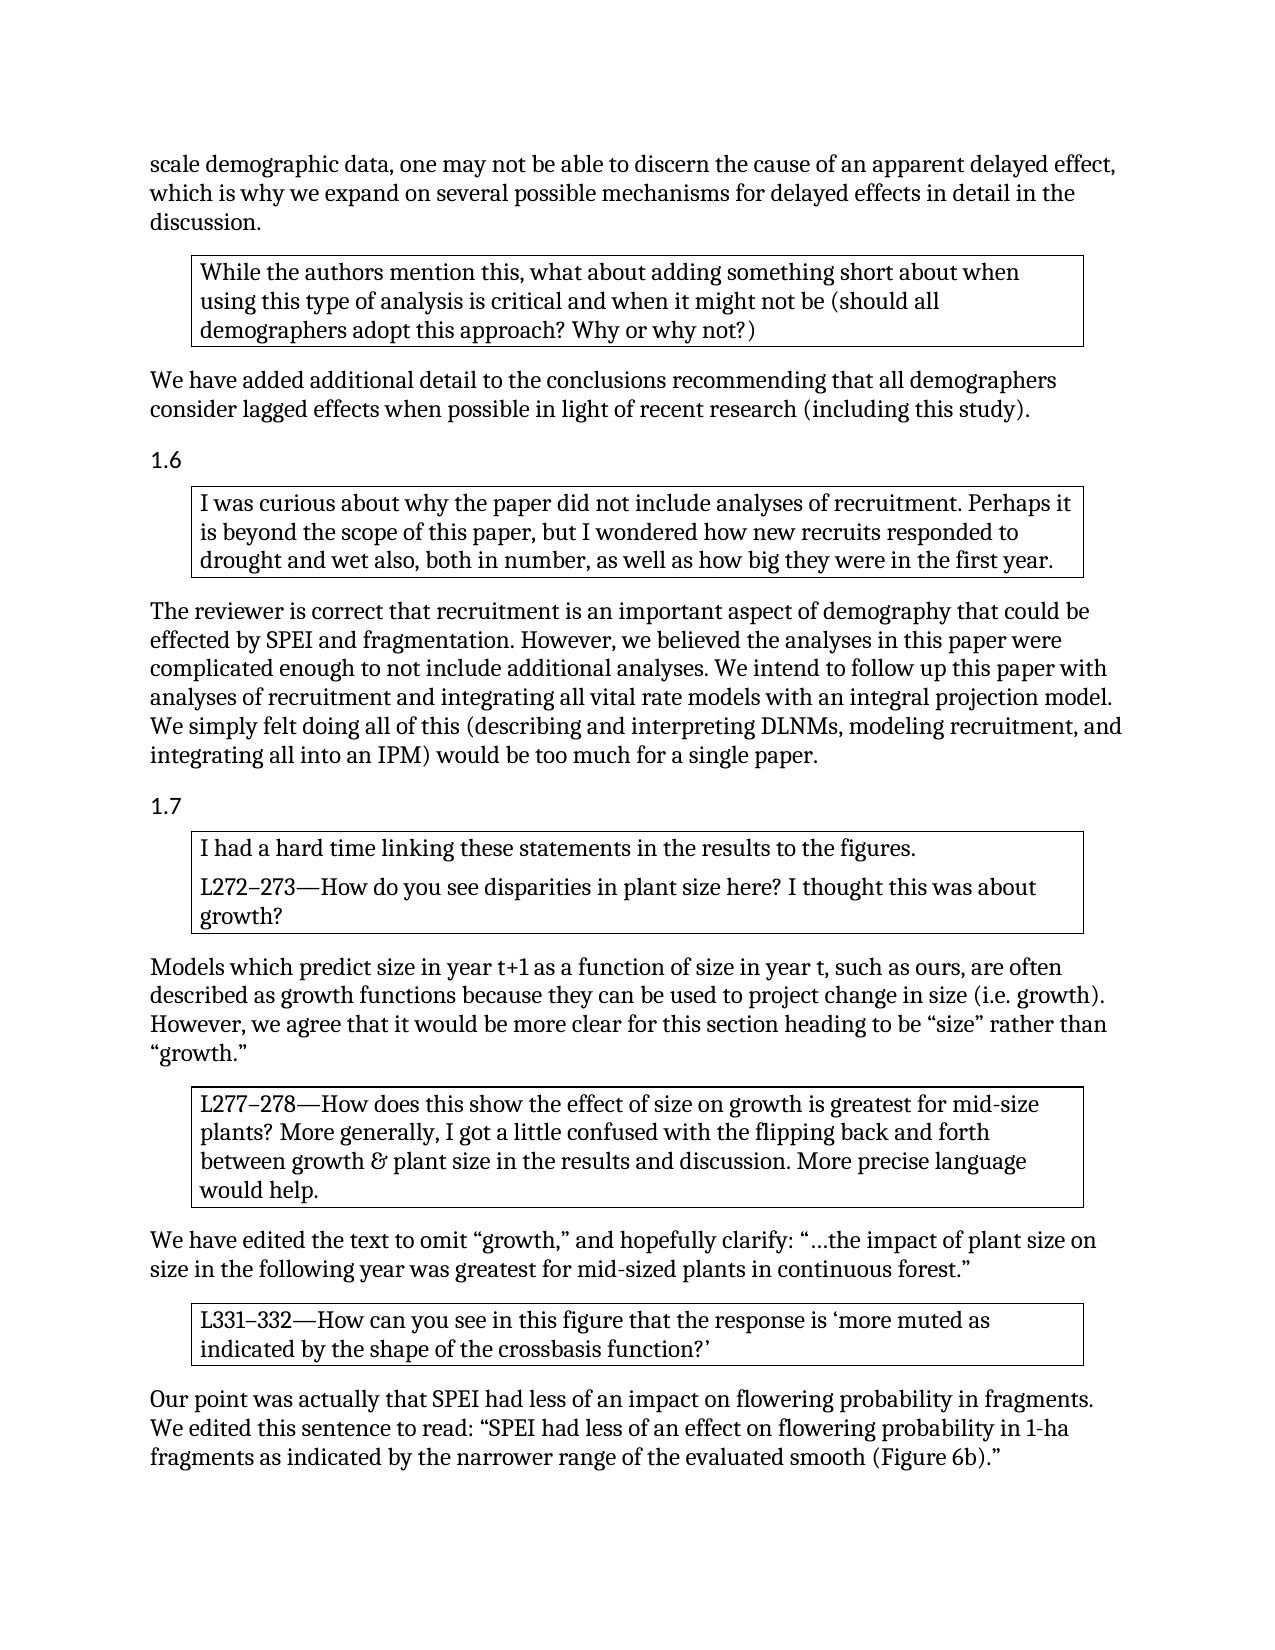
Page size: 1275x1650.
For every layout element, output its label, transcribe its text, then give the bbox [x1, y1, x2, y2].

text L331–332—How can you see in this figure that the response is ‘more muted as indicated by the shape of the crossbasis function?’ [192, 1304, 1083, 1365]
text Our point was actually that SPEI had less of an impact on flowering probability in fragments. We edited this sentence to read: “SPEI had less of an effect on flowering probability in 1-ha fragments as indicated by the narrower range of the evaluated smooth (Figure 6b).” [150, 1385, 1125, 1471]
subtitle 1.7 [150, 790, 1125, 821]
text The reviewer is correct that recruitment is an important aspect of demography that could be effected by SPEI and fragmentation. However, we believed the analyses in this paper were complicated enough to not include additional analyses. We intend to follow up this paper with analyses of recruitment and integrating all vital rate models with an integral projection model. We simply felt doing all of this (describing and interpreting DLNMs, modeling recruitment, and integrating all into an IPM) would be too much for a single paper. [150, 597, 1125, 769]
subtitle 1.6 [150, 444, 1125, 475]
text Models which predict size in year t+1 as a function of size in year t, such as ours, are often described as growth functions because they can be used to project change in size (i.e. growth). However, we agree that it would be more clear for this section heading to be “size” rather than “growth.” [150, 953, 1125, 1068]
text I had a hard time linking these statements in the results to the figures. [192, 832, 1083, 863]
text L272–273—How do you see disparities in plant size here? I thought this was about growth? [192, 870, 1083, 933]
text We have edited the text to omit “growth,” and hopefully clarify: “…the impact of plant size on size in the following year was greatest for mid-sized plants in continuous forest.” [150, 1226, 1125, 1284]
